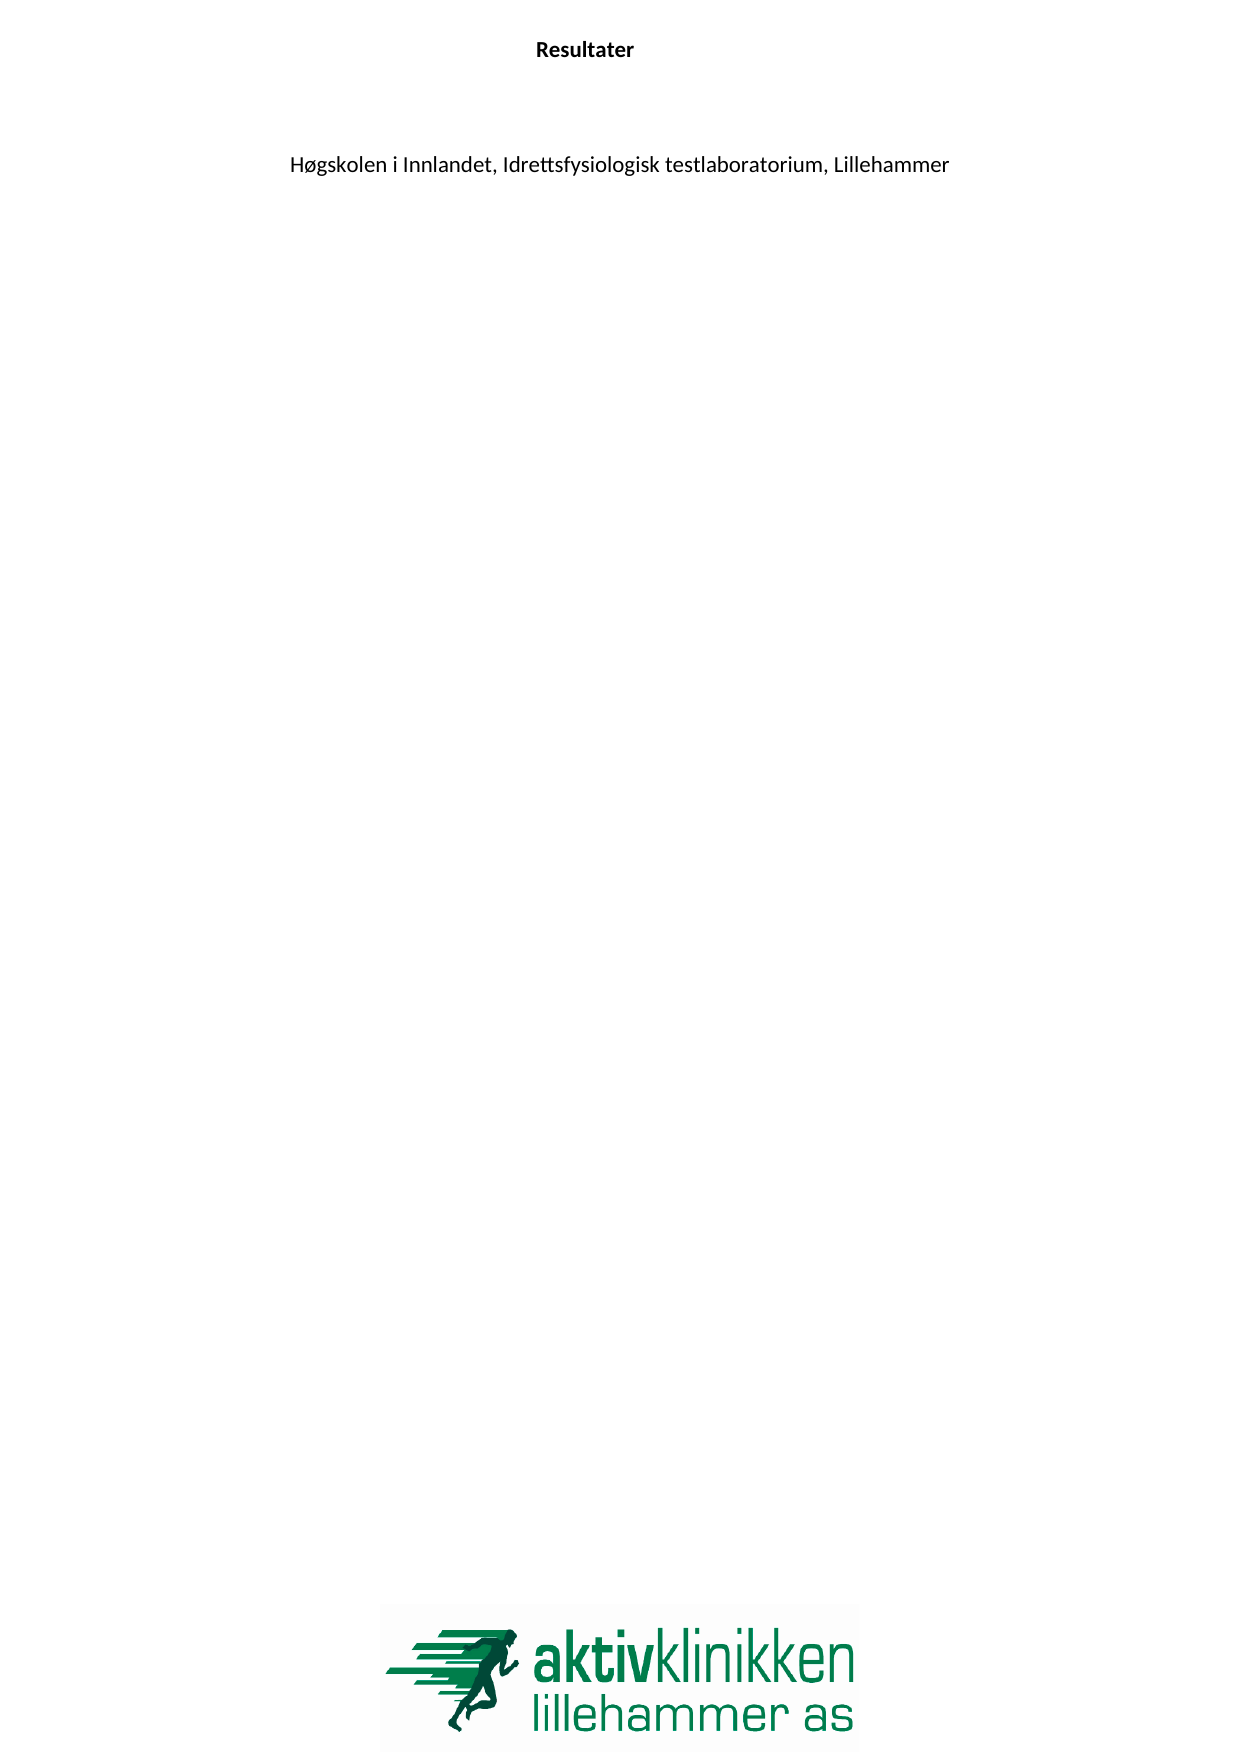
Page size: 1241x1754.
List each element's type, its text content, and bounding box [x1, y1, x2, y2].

picture [379, 1604, 860, 1752]
text Høgskolen i Innlandet, Idrettsfysiologisk testlaboratorium, Lillehammer [112, 150, 1128, 178]
